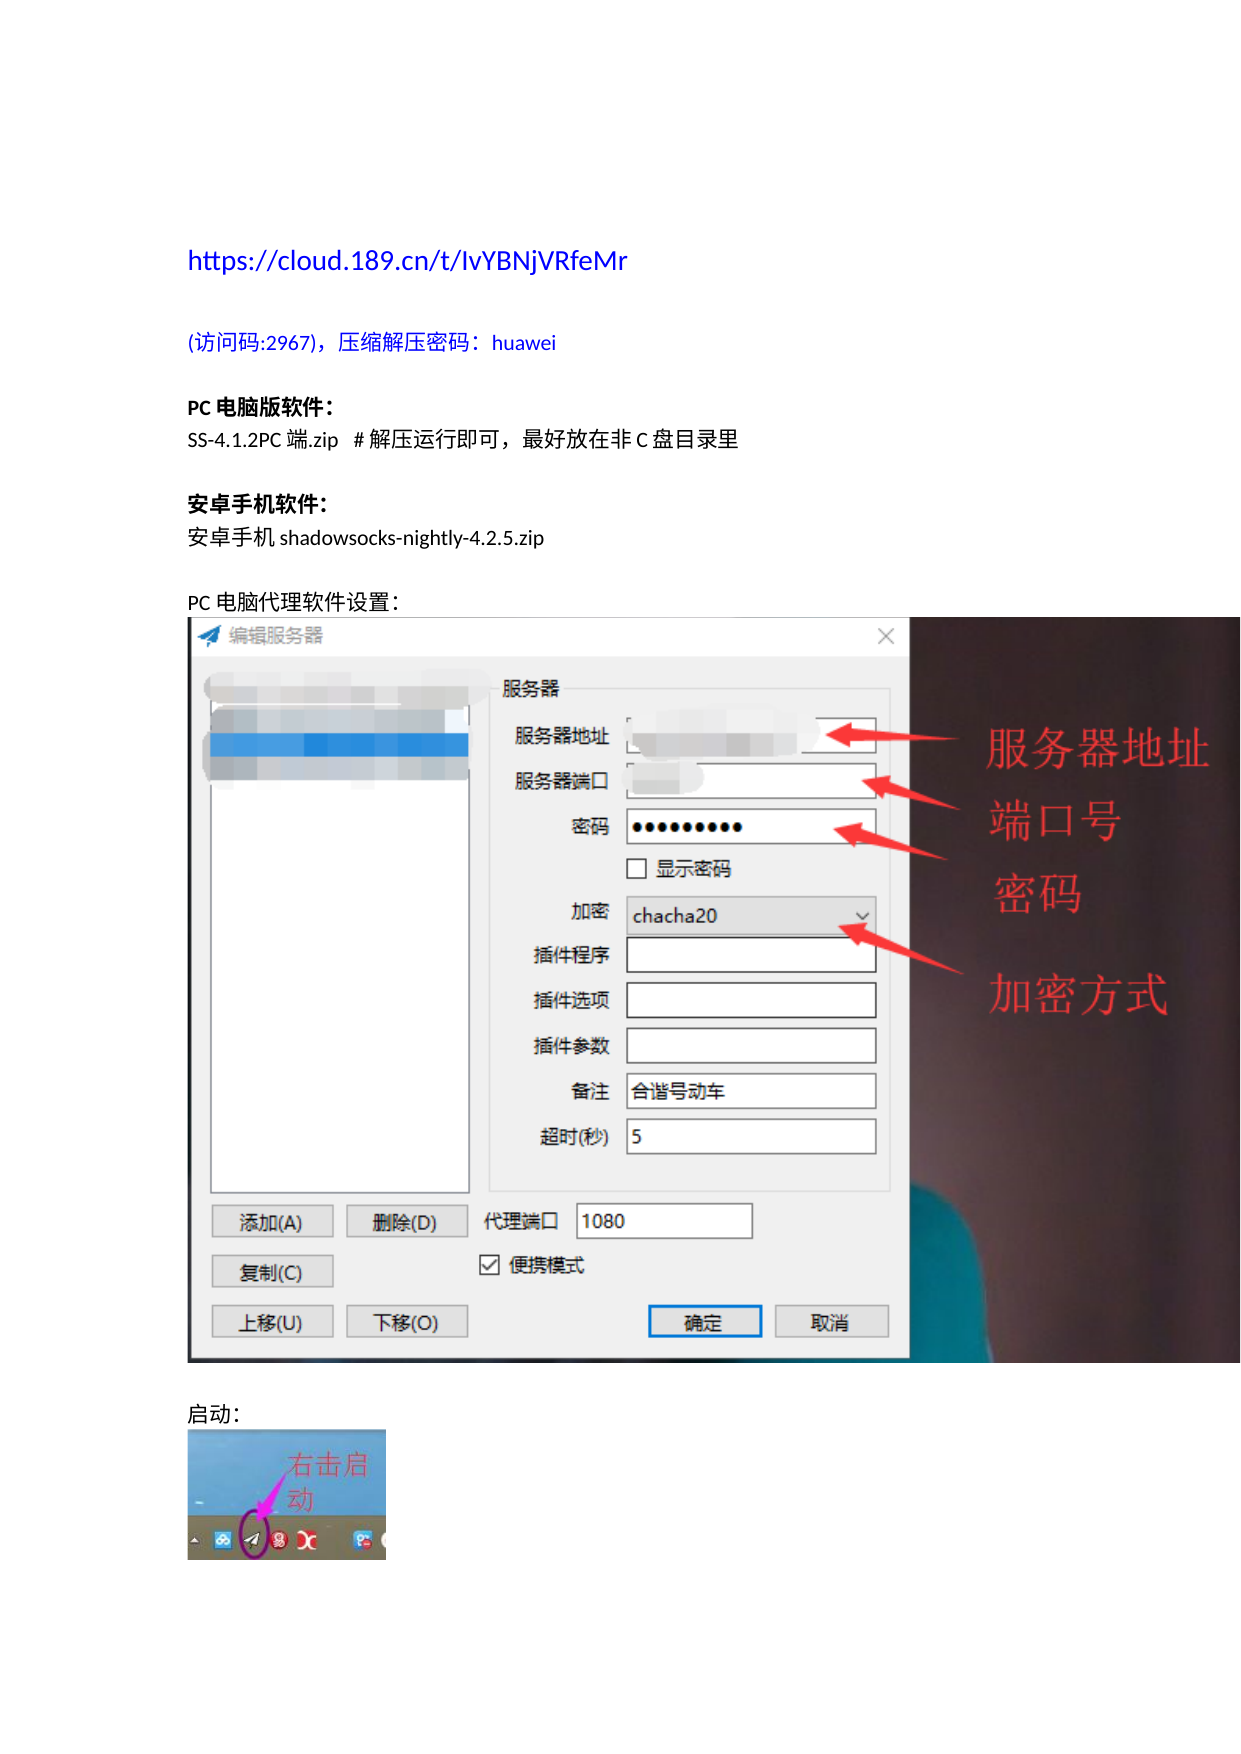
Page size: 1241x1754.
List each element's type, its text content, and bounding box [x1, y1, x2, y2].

text PC电脑代理软件设置： [187, 584, 1053, 617]
text PC电脑版软件： SS-4.1.2PC端.zip # 解压运行即可，最好放在非C盘目录里 [187, 389, 1053, 454]
text https://cloud.189.cn/t/IvYBNjVRfeMr [187, 227, 1053, 292]
picture [187, 617, 1241, 1363]
text 启动： [187, 1397, 1053, 1429]
text 安卓手机软件： [187, 487, 1053, 519]
picture [187, 1429, 386, 1560]
text (访问码:2967)，压缩解压密码：huawei [187, 324, 1053, 357]
text 安卓手机shadowsocks-nightly-4.2.5.zip [187, 519, 1053, 552]
